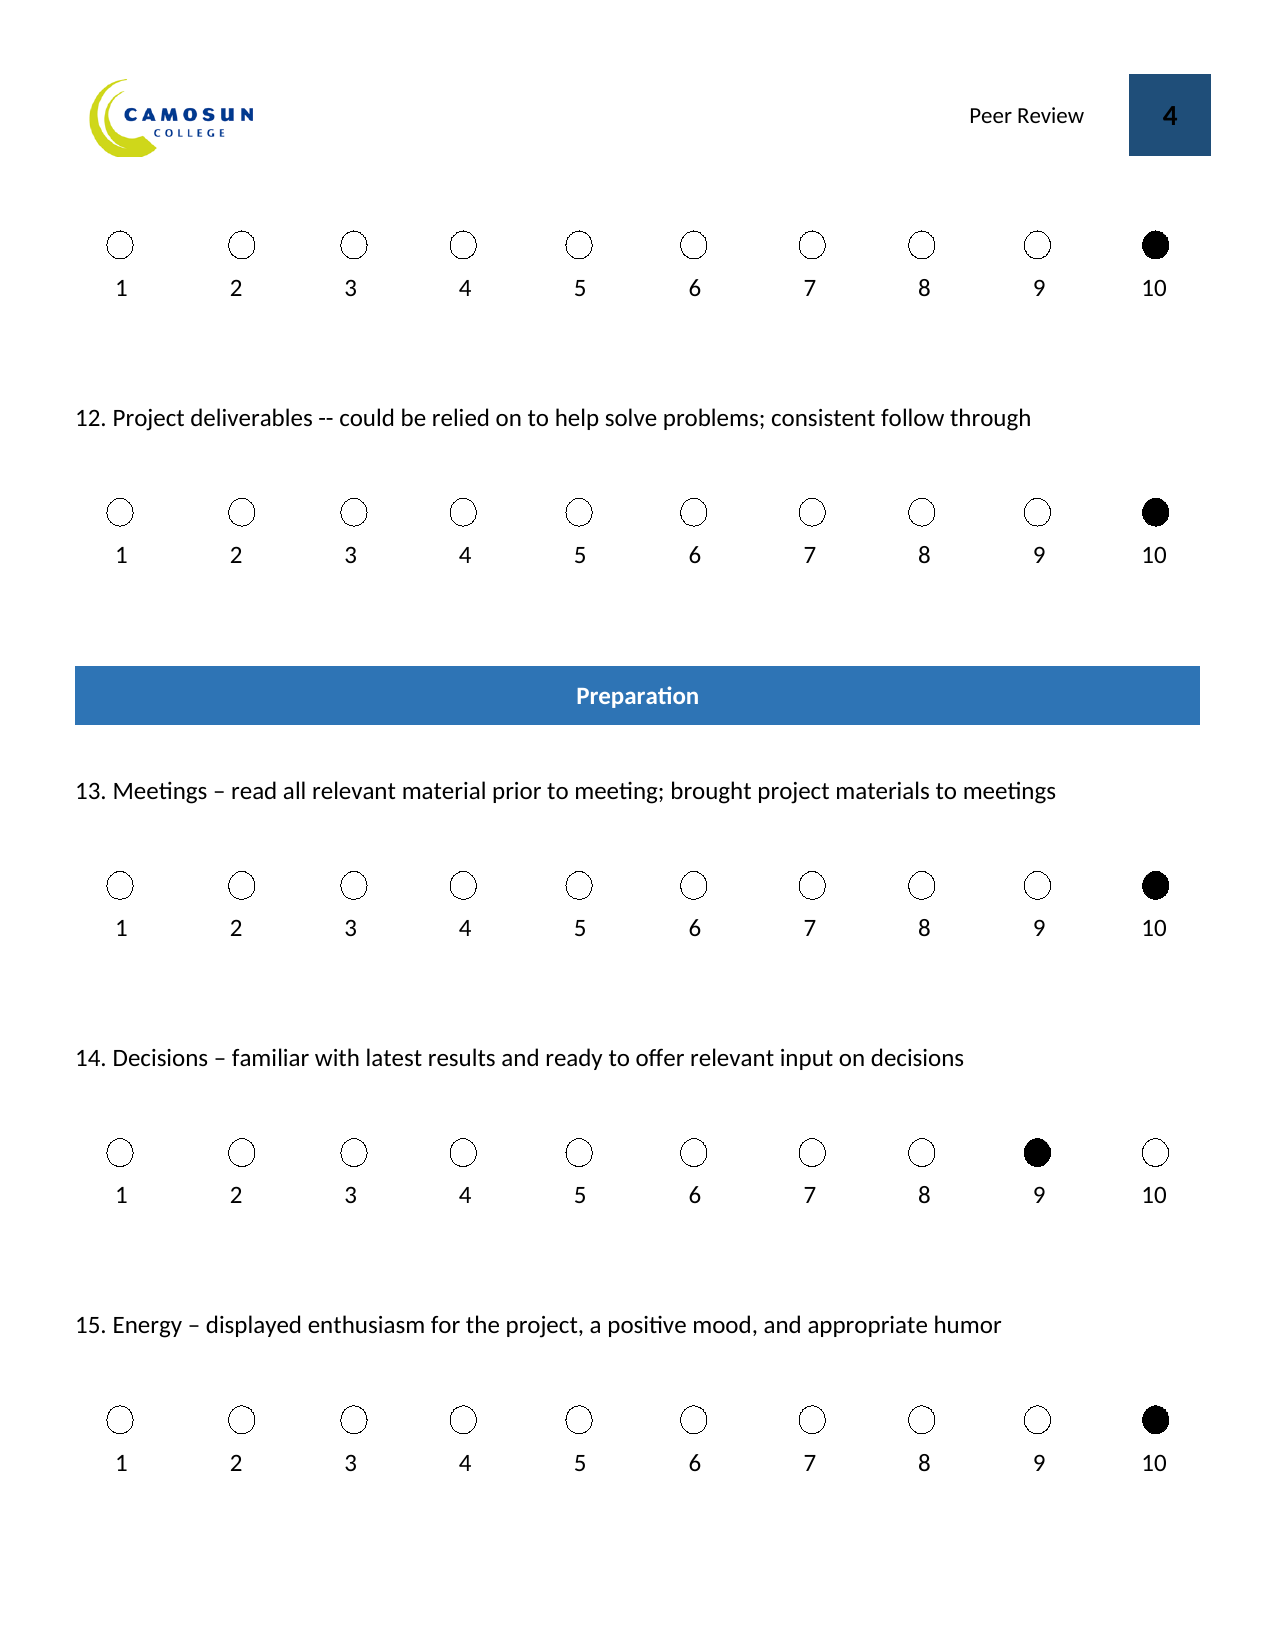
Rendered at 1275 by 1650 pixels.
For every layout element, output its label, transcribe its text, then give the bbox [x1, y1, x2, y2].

table_cell 4 [408, 539, 522, 570]
table_cell 6 [637, 272, 752, 302]
table_cell 7 [752, 272, 867, 302]
table_header [867, 871, 982, 912]
table_cell 3 [293, 1447, 408, 1477]
table_cell 9 [982, 272, 1096, 302]
table_header [752, 1406, 867, 1447]
table_cell 5 [523, 539, 637, 570]
table_header [982, 231, 1096, 272]
table_header [408, 231, 522, 272]
table_cell 9 [982, 539, 1096, 570]
table_header [867, 1406, 982, 1447]
table_cell 2 [179, 539, 293, 570]
table_header [64, 1139, 178, 1179]
table_cell 1 [64, 1180, 178, 1210]
table_cell 7 [752, 1447, 867, 1477]
table_header [867, 1139, 982, 1179]
table_header [982, 498, 1096, 539]
table_header [179, 1139, 293, 1179]
table_header [637, 231, 752, 272]
table_cell 4 [408, 1180, 522, 1210]
table_header Preparation [75, 666, 1200, 725]
table_cell 9 [982, 1180, 1096, 1210]
table_header [523, 1139, 637, 1179]
table_cell 1 [64, 913, 178, 943]
table_cell 10 [1096, 539, 1211, 570]
table_cell 2 [179, 272, 293, 302]
table_header [293, 871, 408, 912]
table_header [408, 498, 522, 539]
table_cell 1 [64, 1447, 178, 1477]
table_cell 6 [637, 1447, 752, 1477]
table_cell 9 [982, 913, 1096, 943]
table_cell 3 [293, 272, 408, 302]
table_cell 5 [523, 913, 637, 943]
table_cell 7 [752, 539, 867, 570]
table_header [637, 1406, 752, 1447]
table_cell 6 [637, 913, 752, 943]
table_cell 8 [867, 913, 982, 943]
table_cell 7 [752, 1180, 867, 1210]
table_header [752, 231, 867, 272]
table_header [293, 1406, 408, 1447]
table_header [408, 1139, 522, 1179]
table_header [1096, 871, 1211, 912]
table_header [408, 871, 522, 912]
table_cell 4 [408, 272, 522, 302]
table_header [64, 231, 178, 272]
table_header [293, 1139, 408, 1179]
table_cell 10 [1096, 1180, 1211, 1210]
table_cell 10 [1096, 1447, 1211, 1477]
table_cell 1 [64, 272, 178, 302]
table_cell 5 [523, 272, 637, 302]
table_cell 3 [293, 1180, 408, 1210]
table_header [1096, 231, 1211, 272]
table_header [523, 871, 637, 912]
table_cell 2 [179, 1447, 293, 1477]
table_header [1096, 1139, 1211, 1179]
table_header [982, 1406, 1096, 1447]
table_cell 3 [293, 539, 408, 570]
table_cell 1 [64, 539, 178, 570]
table_cell 6 [637, 1180, 752, 1210]
table_header [293, 498, 408, 539]
table_header [637, 871, 752, 912]
table_header [64, 498, 178, 539]
table_cell 8 [867, 1447, 982, 1477]
table_header [982, 871, 1096, 912]
table_cell 7 [752, 913, 867, 943]
table_cell 10 [1096, 913, 1211, 943]
table_cell 8 [867, 539, 982, 570]
list Meetings – read all relevant material prior to meeting; brought project materials to meetings [75, 775, 1200, 805]
table_header [637, 498, 752, 539]
table_header [64, 871, 178, 912]
table_cell 5 [523, 1447, 637, 1477]
table_cell 8 [867, 272, 982, 302]
table_header [293, 231, 408, 272]
table_header [982, 1139, 1096, 1179]
table_header [637, 1139, 752, 1179]
picture [78, 73, 258, 157]
table_header [523, 1406, 637, 1447]
table_header [752, 498, 867, 539]
table_header [867, 498, 982, 539]
table_header [179, 1406, 293, 1447]
table_cell 9 [982, 1447, 1096, 1477]
table_header [408, 1406, 522, 1447]
table_cell 10 [1096, 272, 1211, 302]
table_header [523, 231, 637, 272]
table_cell 2 [179, 913, 293, 943]
table_header [867, 231, 982, 272]
table_header [1096, 498, 1211, 539]
table_header [179, 498, 293, 539]
table_cell 4 [408, 913, 522, 943]
table_cell 6 [637, 539, 752, 570]
table_cell 8 [867, 1180, 982, 1210]
table_header [752, 871, 867, 912]
table_header [179, 871, 293, 912]
table_header [64, 1406, 178, 1447]
table_cell 5 [523, 1180, 637, 1210]
list Project deliverables -- could be relied on to help solve problems; consistent follow through [75, 402, 1200, 432]
table_cell 4 [408, 1447, 522, 1477]
table_header [752, 1139, 867, 1179]
table_cell 3 [293, 913, 408, 943]
table_header [1096, 1406, 1211, 1447]
list Energy – displayed enthusiasm for the project, a positive mood, and appropriate humor [75, 1309, 1200, 1340]
table_header [523, 498, 637, 539]
list Decisions – familiar with latest results and ready to offer relevant input on decisions [75, 1042, 1200, 1073]
table_header [179, 231, 293, 272]
table_cell 2 [179, 1180, 293, 1210]
